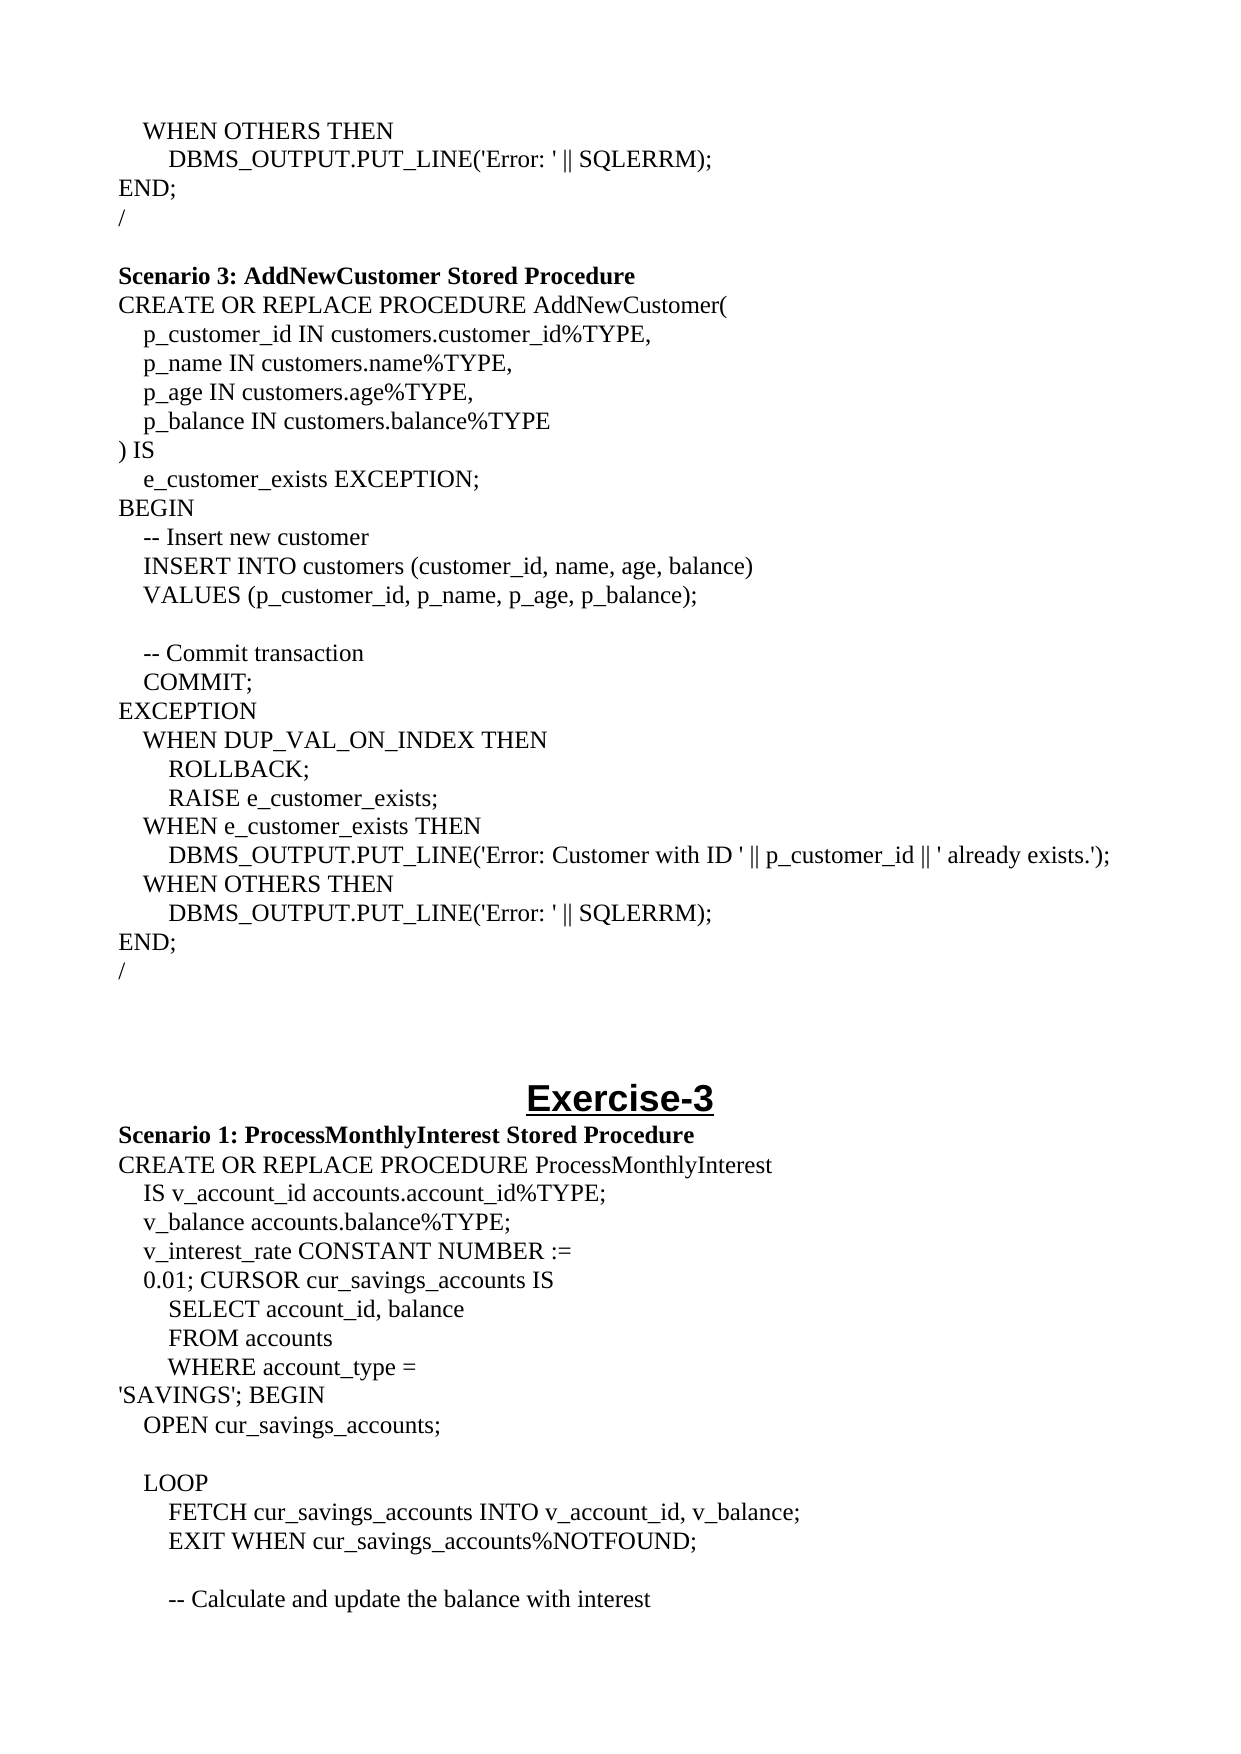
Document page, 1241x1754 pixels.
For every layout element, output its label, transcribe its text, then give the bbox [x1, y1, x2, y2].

text LOOP [143, 1468, 1128, 1497]
text DBMS_OUTPUT.PUT_LINE('Error: Customer with ID ' || p_customer_id || ' already exists.'); WHEN OTHERS THEN [143, 840, 1128, 898]
text CREATE OR REPLACE PROCEDURE ProcessMonthlyInterest IS v_account_id accounts.account_id%TYPE; [118, 1150, 798, 1207]
subtitle Scenario 1: ProcessMonthlyInterest Stored Procedure [118, 1121, 1128, 1149]
text INSERT INTO customers (customer_id, name, age, balance) VALUES (p_customer_id, p_name, p_age, p_balance); [143, 551, 799, 608]
text OPEN cur_savings_accounts; [143, 1410, 1128, 1438]
text WHEN DUP_VAL_ON_INDEX THEN ROLLBACK; [142, 725, 630, 782]
text p_customer_id IN customers.customer_id%TYPE, p_name IN customers.name%TYPE, [143, 319, 653, 377]
text SELECT account_id, balance FROM accounts [168, 1294, 466, 1352]
text EXCEPTION [118, 696, 1128, 724]
text WHEN OTHERS THEN DBMS_OUTPUT.PUT_LINE('Error: ' || SQLERRM); [142, 116, 759, 173]
text WHERE account_type = 'SAVINGS'; BEGIN [118, 1352, 545, 1409]
text v_balance accounts.balance%TYPE; v_interest_rate CONSTANT NUMBER := 0.01; CURSOR cur_savings_accounts IS [143, 1207, 627, 1294]
text ) IS [118, 435, 1128, 464]
text END; [118, 173, 1128, 202]
text / [118, 203, 1128, 231]
subtitle Scenario 3: AddNewCustomer Stored Procedure [118, 261, 1128, 290]
text RAISE e_customer_exists; WHEN e_customer_exists THEN [143, 783, 482, 840]
text -- Commit transaction COMMIT; [143, 638, 366, 696]
text DBMS_OUTPUT.PUT_LINE('Error: ' || SQLERRM); END; [118, 898, 732, 956]
text e_customer_exists EXCEPTION; BEGIN [118, 464, 481, 522]
text CREATE OR REPLACE PROCEDURE AddNewCustomer( [118, 290, 1128, 319]
subtitle Exercise-3 [331, 1077, 909, 1120]
text FETCH cur_savings_accounts INTO v_account_id, v_balance; EXIT WHEN cur_savings_accounts%NOTFOUND; [168, 1497, 802, 1555]
text -- Calculate and update the balance with interest [168, 1584, 1128, 1613]
text / [118, 956, 1128, 985]
text p_age IN customers.age%TYPE, p_balance IN customers.balance%TYPE [143, 377, 551, 435]
text -- Insert new customer [143, 522, 1128, 551]
